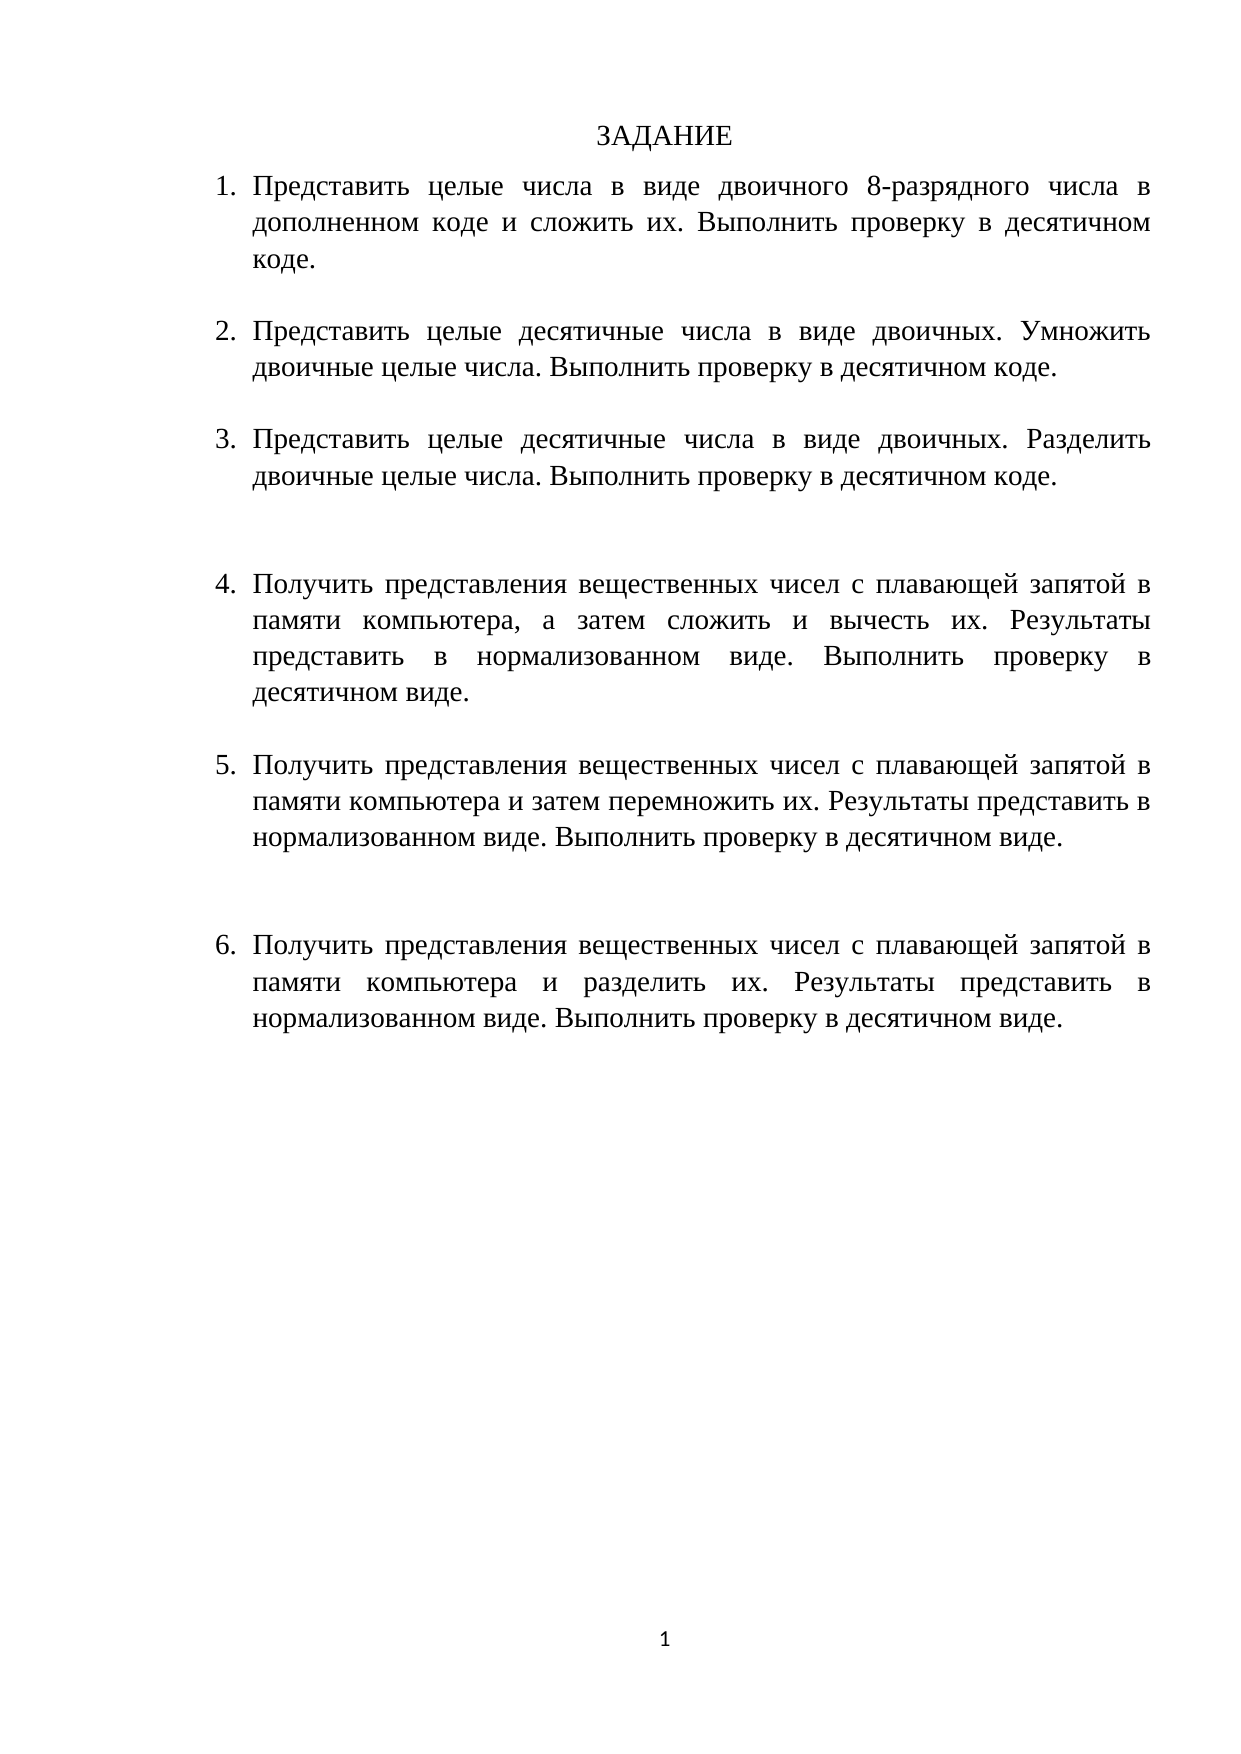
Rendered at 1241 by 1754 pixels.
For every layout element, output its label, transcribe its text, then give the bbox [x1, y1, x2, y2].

list Представить целые десятичные числа в виде двоичных. Умножить двоичные целые числа. Выполнить проверку в десятичном коде. [215, 313, 1152, 383]
list Получить представления вещественных чисел с плавающей запятой в памяти компьютера и затем перемножить их. Результаты представить в нормализованном виде. Выполнить проверку в десятичном виде. [215, 747, 1152, 853]
list Получить представления вещественных чисел с плавающей запятой в памяти компьютера, а затем сложить и вычесть их. Результаты представить в нормализованном виде. Выполнить проверку в десятичном виде. [215, 566, 1152, 708]
list Получить представления вещественных чисел с плавающей запятой в памяти компьютера и разделить их. Результаты представить в нормализованном виде. Выполнить проверку в десятичном виде. [215, 927, 1152, 1033]
text ЗАДАНИЕ [177, 118, 1152, 152]
list Представить целые десятичные числа в виде двоичных. Разделить двоичные целые числа. Выполнить проверку в десятичном коде. [215, 421, 1152, 491]
list Представить целые числа в виде двоичного 8-разрядного числа в дополненном коде и сложить их. Выполнить проверку в десятичном коде. [215, 168, 1152, 274]
